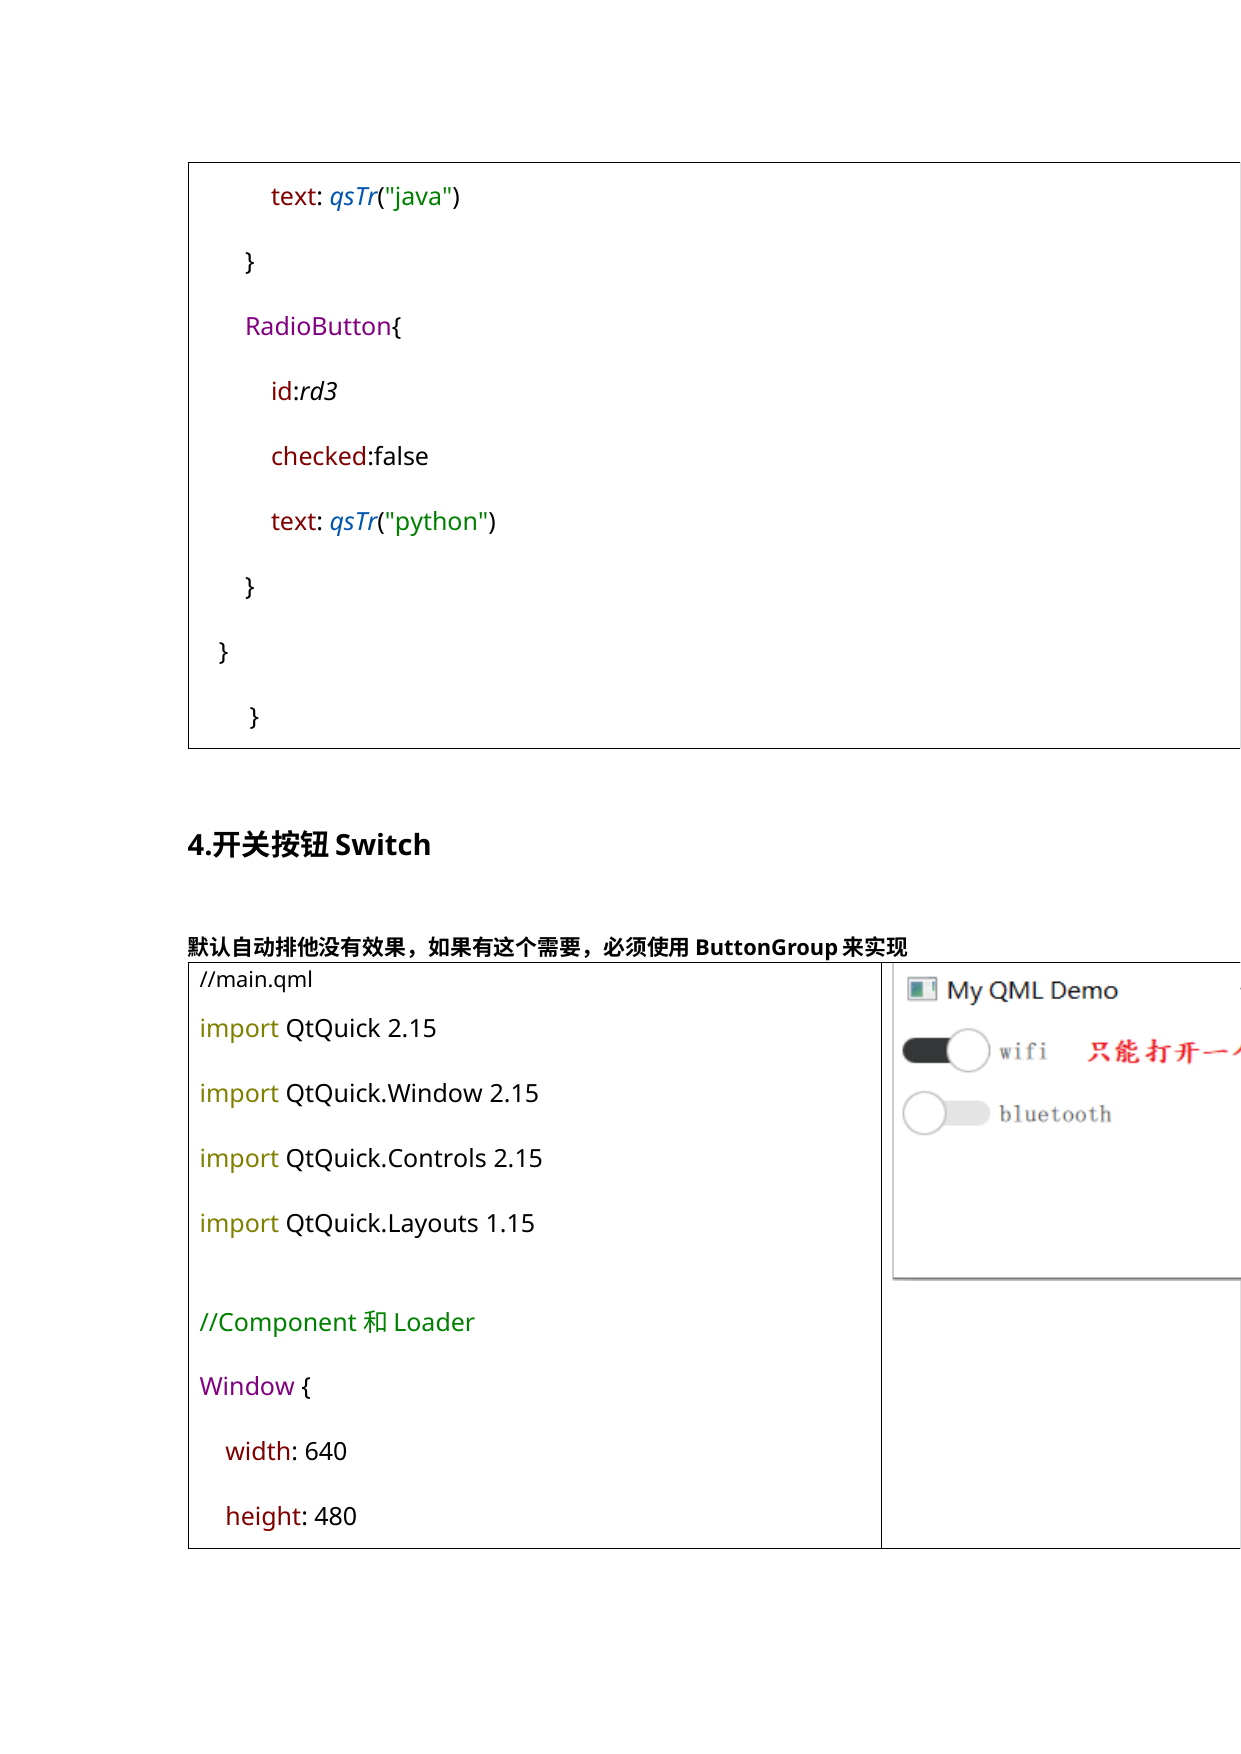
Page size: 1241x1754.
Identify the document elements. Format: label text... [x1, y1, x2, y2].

picture [892, 963, 1241, 1281]
text 默认自动排他没有效果，如果有这个需要，必须使用ButtonGroup来实现 [187, 929, 1053, 962]
table_header [882, 963, 1240, 1548]
subtitle 4.开关按钮Switch [187, 811, 1053, 876]
